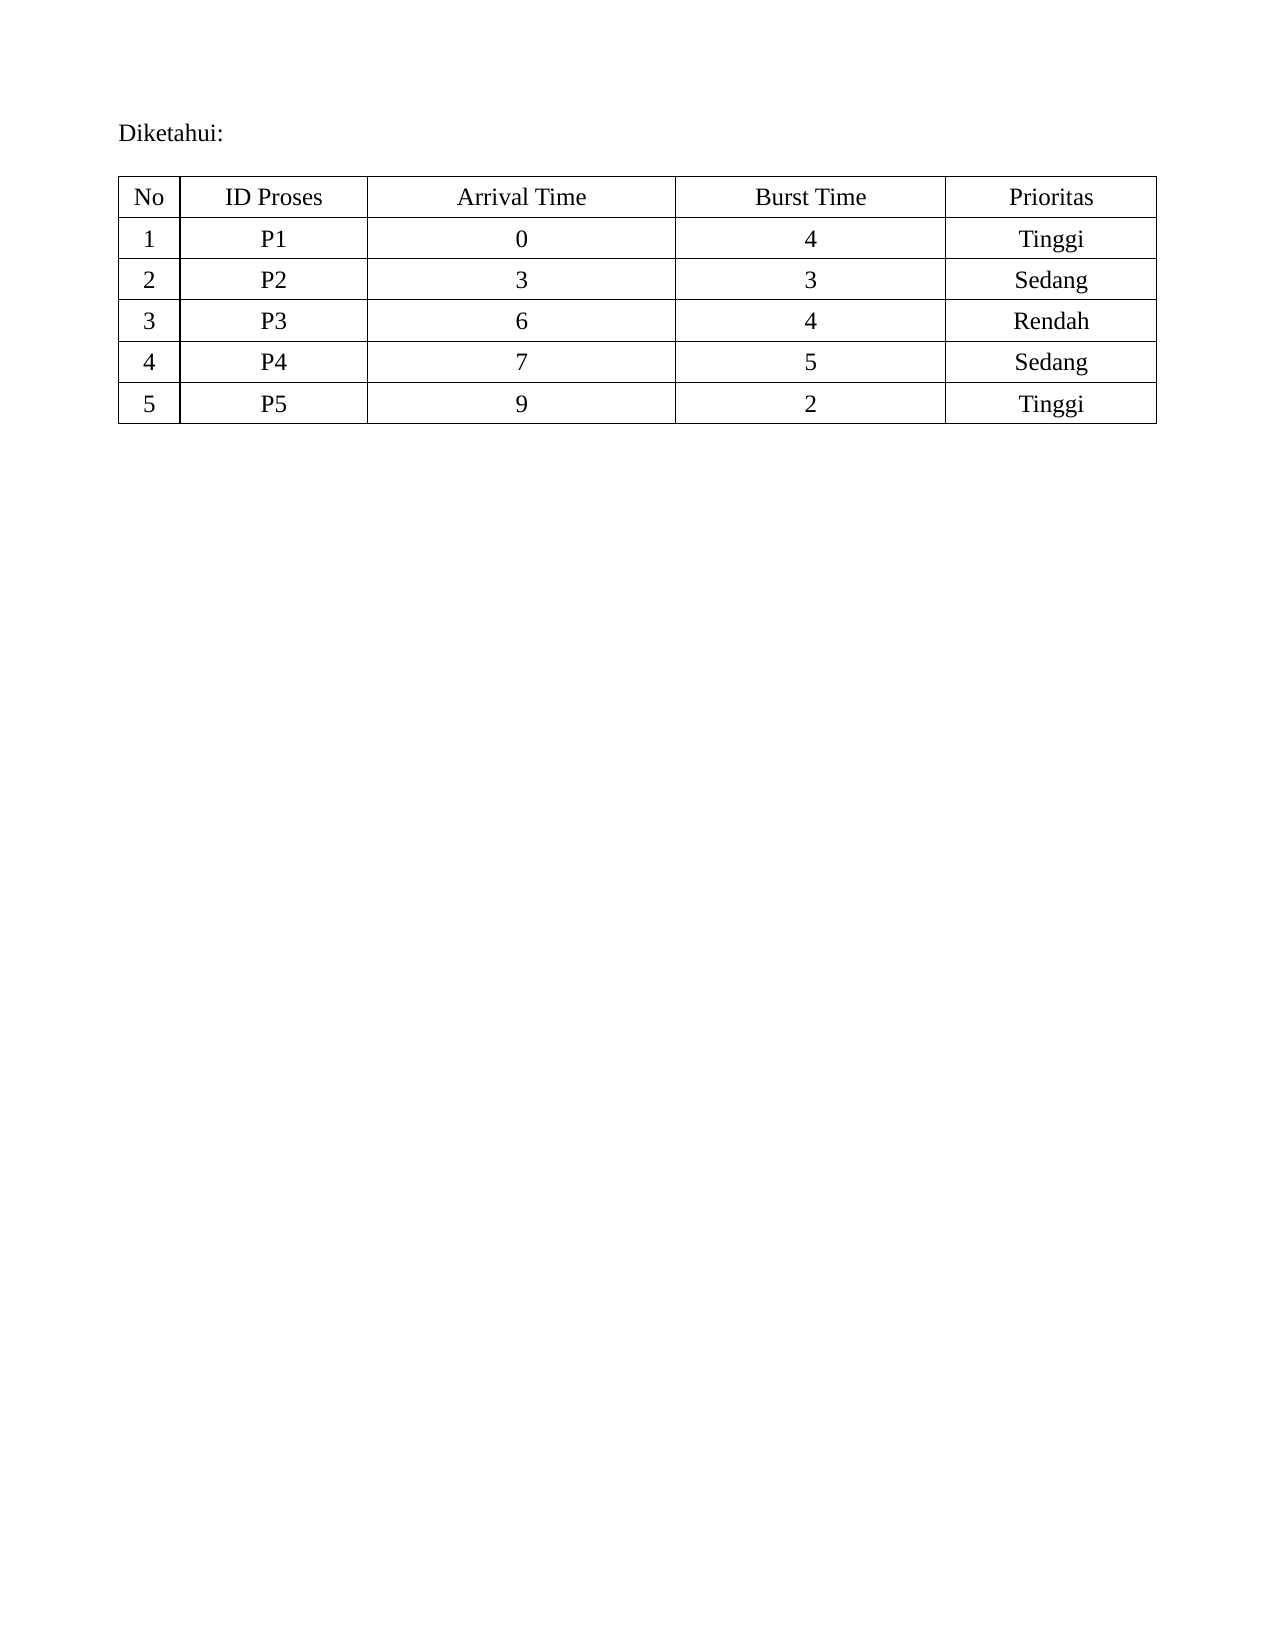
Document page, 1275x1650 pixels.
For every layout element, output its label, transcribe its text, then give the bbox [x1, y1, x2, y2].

table_cell 4 [676, 300, 945, 341]
table_cell 2 [676, 383, 945, 423]
table_cell 3 [676, 259, 945, 299]
table_cell P2 [181, 259, 367, 299]
table_header Arrival Time [368, 177, 675, 217]
table_cell Rendah [946, 300, 1156, 341]
table_cell 5 [676, 342, 945, 382]
table_header Prioritas [946, 177, 1156, 217]
table_cell Sedang [946, 259, 1156, 299]
table_header Burst Time [676, 177, 945, 217]
table_cell P1 [181, 218, 367, 258]
table_cell Tinggi [946, 218, 1156, 258]
table_cell 9 [368, 383, 675, 423]
table_header ID Proses [181, 177, 367, 217]
table_cell 3 [119, 300, 179, 341]
table_cell 3 [368, 259, 675, 299]
table_cell P4 [181, 342, 367, 382]
table_cell 6 [368, 300, 675, 341]
table_cell 7 [368, 342, 675, 382]
text Diketahui: [118, 118, 1157, 147]
table_cell 4 [676, 218, 945, 258]
table_cell P5 [181, 383, 367, 423]
table_cell Sedang [946, 342, 1156, 382]
table_cell 1 [119, 218, 179, 258]
table_cell P3 [181, 300, 367, 341]
table_header No [119, 177, 179, 217]
table_cell 5 [119, 383, 179, 423]
table_cell 4 [119, 342, 179, 382]
table_cell 0 [368, 218, 675, 258]
table_cell Tinggi [946, 383, 1156, 423]
table_cell 2 [119, 259, 179, 299]
